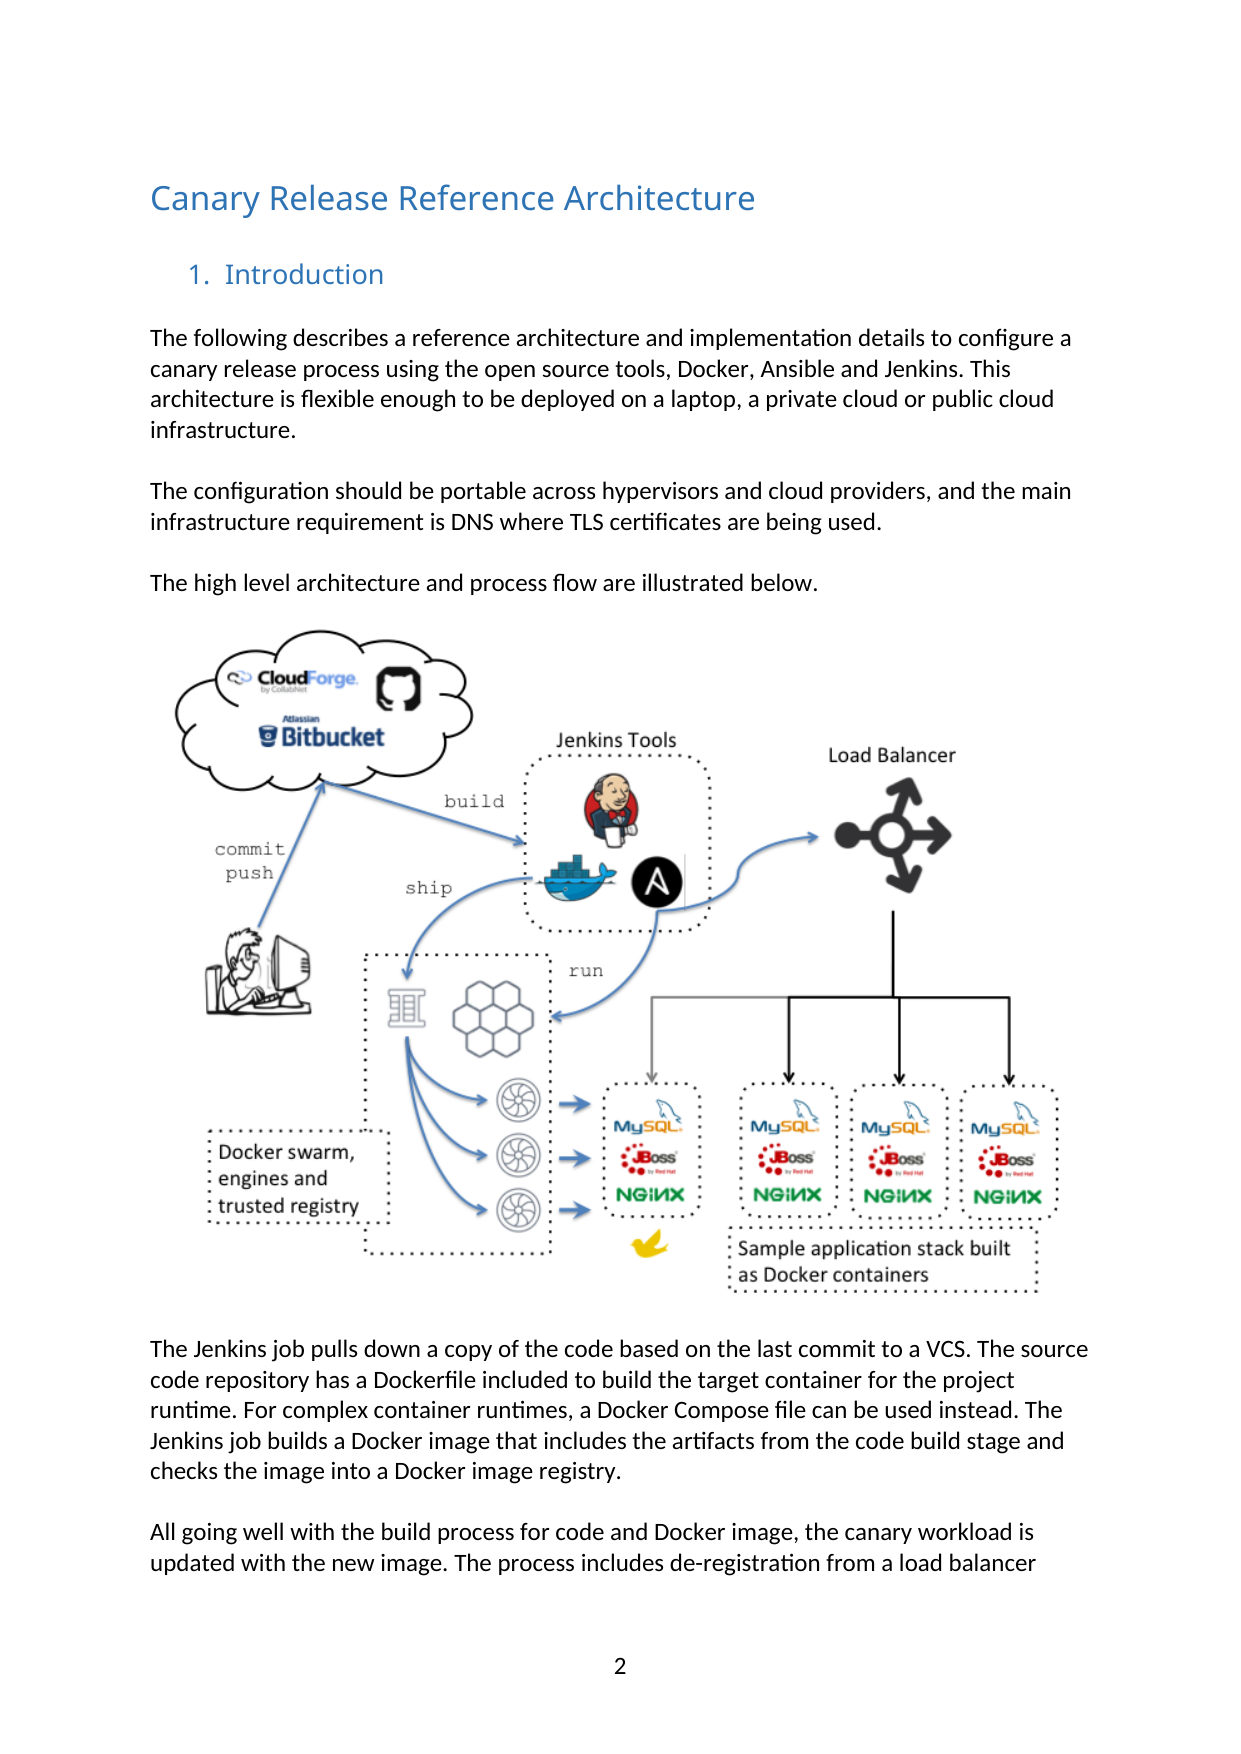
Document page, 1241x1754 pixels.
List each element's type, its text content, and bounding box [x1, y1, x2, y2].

text The high level architecture and process flow are illustrated below. [150, 567, 1090, 597]
subtitle Canary Release Reference Architecture [150, 175, 1090, 220]
text The following describes a reference architecture and implementation details to configure a canary release process using the open source tools, Docker, Ansible and Jenkins. This architecture is flexible enough to be deployed on a laptop, a private cloud or public cloud infrastructure. [150, 322, 1090, 444]
text The configuration should be portable across hypervisors and cloud providers, and the main infrastructure requirement is DNS where TLS certificates are being used. [150, 475, 1090, 536]
picture [170, 627, 1071, 1303]
text The Jenkins job pulls down a copy of the code based on the last commit to a VCS. The source code repository has a Dockerfile included to build the target container for the project runtime. For complex container runtimes, a Docker Compose file can be used instead. The Jenkins job builds a Docker image that includes the artifacts from the code build stage and checks the image into a Docker image registry. [150, 1333, 1090, 1486]
subtitle Introduction [187, 255, 1090, 292]
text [150, 1516, 1090, 1577]
